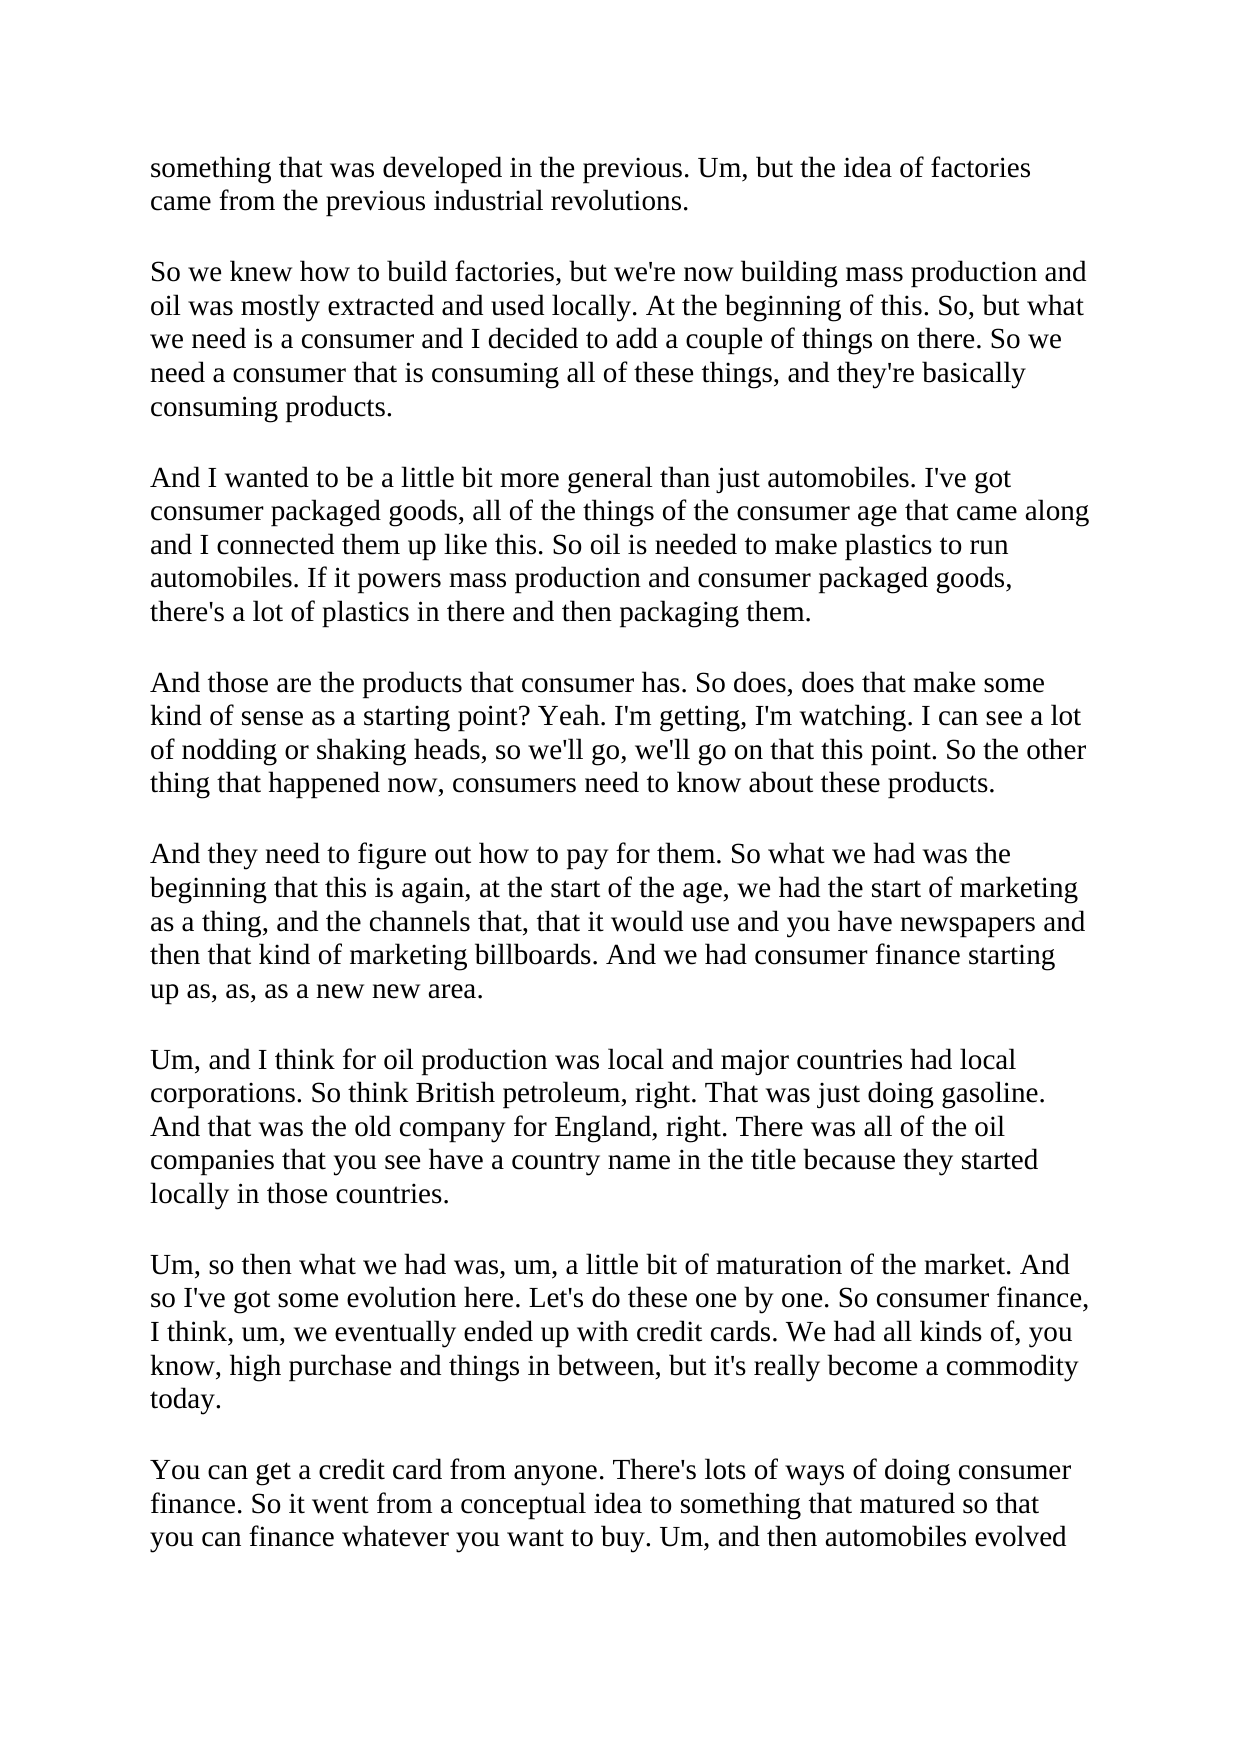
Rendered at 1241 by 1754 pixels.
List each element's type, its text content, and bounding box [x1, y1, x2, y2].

text Um, and I think for oil production was local and major countries had local corporations. So think British petroleum, right. That was just doing gasoline. And that was the old company for England, right. There was all of the oil companies that you see have a country name in the title because they started locally in those countries. [150, 1042, 1090, 1209]
text And I wanted to be a little bit more general than just automobiles. I've got consumer packaged goods, all of the things of the consumer age that came along and I connected them up like this. So oil is needed to make plastics to run automobiles. If it powers mass production and consumer packaged goods, there's a lot of plastics in there and then packaging them. [150, 460, 1090, 627]
text And those are the products that consumer has. So does, does that make some kind of sense as a starting point? Yeah. I'm getting, I'm watching. I can see a lot of nodding or shaking heads, so we'll go, we'll go on that this point. So the other thing that happened now, consumers need to know about these products. [150, 665, 1090, 799]
text Um, so then what we had was, um, a little bit of maturation of the market. And so I've got some evolution here. Let's do these one by one. So consumer finance, I think, um, we eventually ended up with credit cards. We had all kinds of, you know, high purchase and things in between, but it's really become a commodity today. [150, 1247, 1090, 1415]
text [150, 1452, 1090, 1553]
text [150, 150, 1090, 217]
text And they need to figure out how to pay for them. So what we had was the beginning that this is again, at the start of the age, we had the start of marketing as a thing, and the channels that, that it would use and you have newspapers and then that kind of marketing billboards. And we had consumer finance starting up as, as, as a new new area. [150, 837, 1090, 1004]
text So we knew how to build factories, but we're now building mass production and oil was mostly extracted and used locally. At the beginning of this. So, but what we need is a consumer and I decided to add a couple of things on there. So we need a consumer that is consuming all of these things, and they're basically consuming products. [150, 254, 1090, 422]
